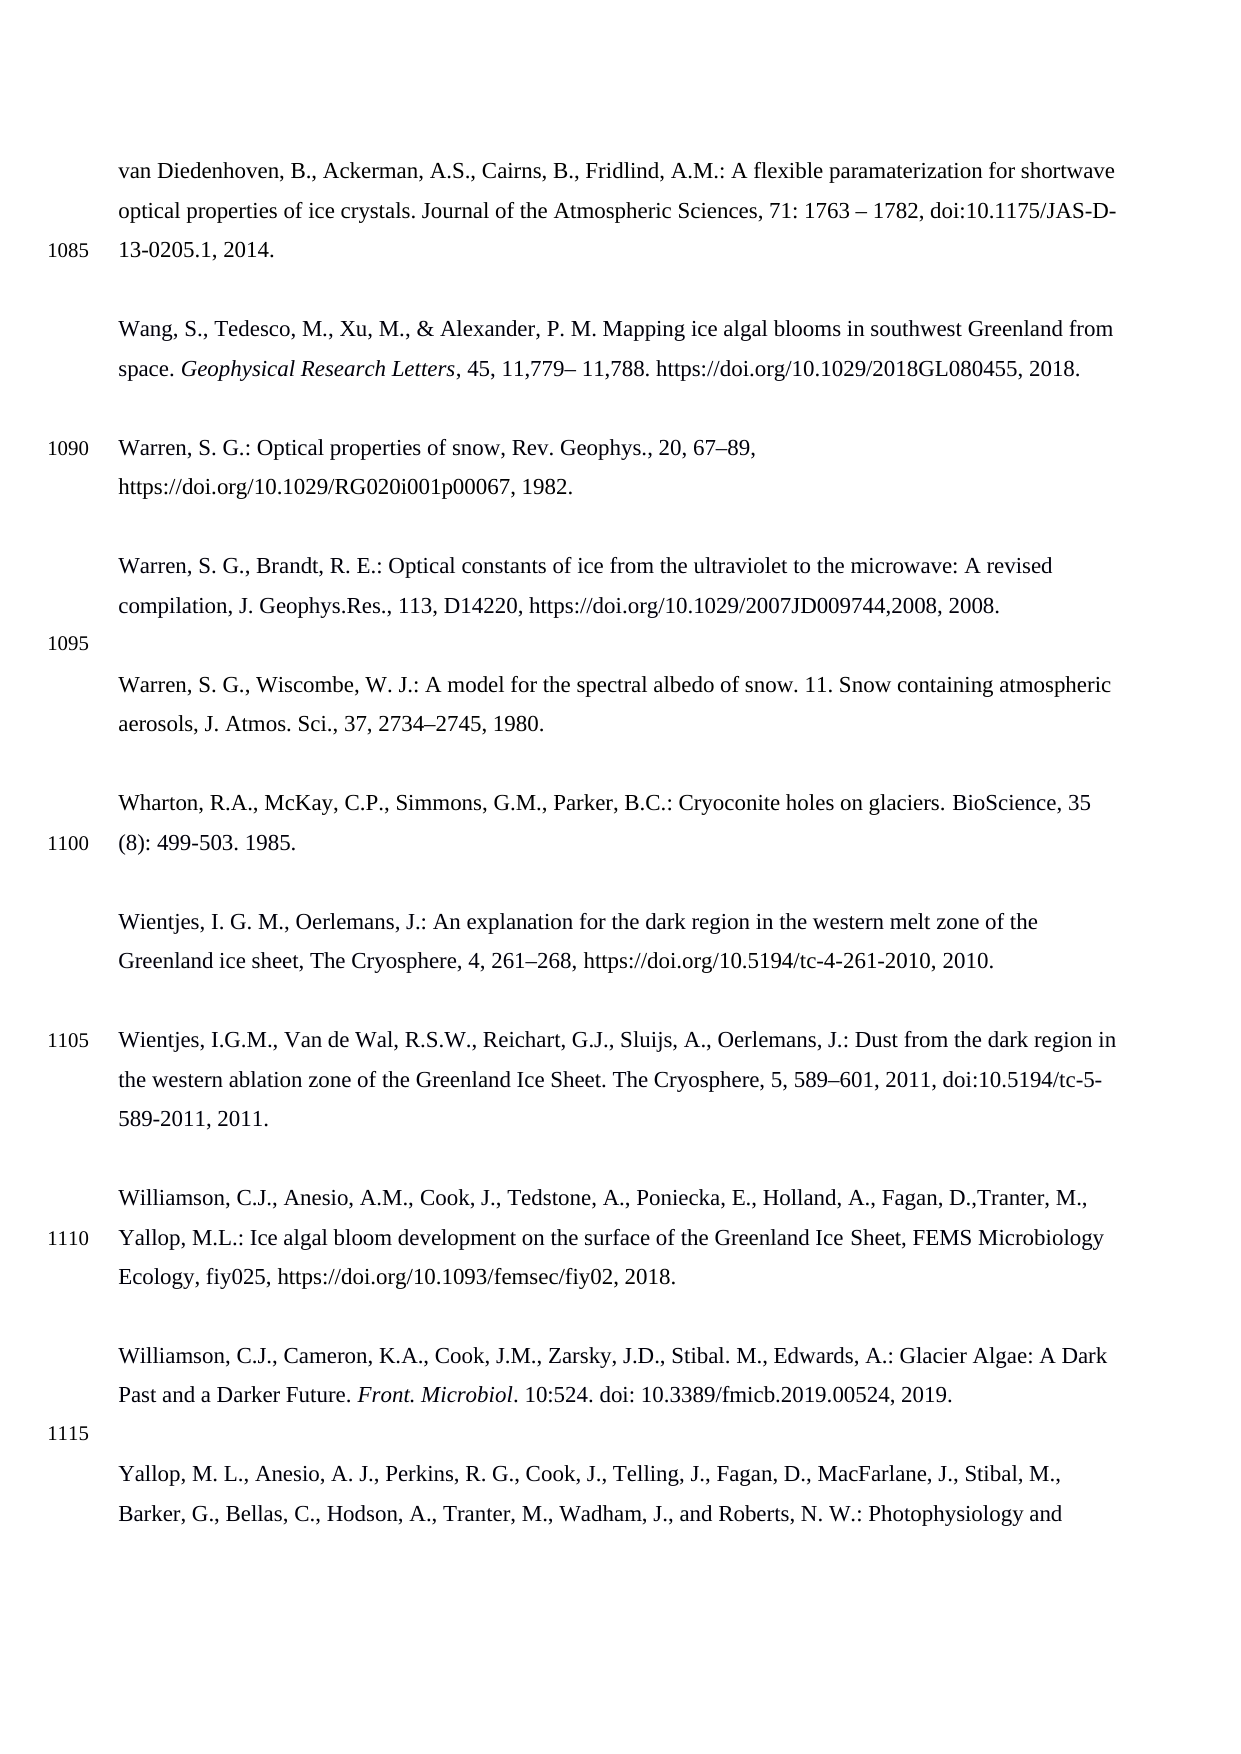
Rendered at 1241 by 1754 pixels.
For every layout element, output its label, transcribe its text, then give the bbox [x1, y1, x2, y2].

text Warren, S. G., Wiscombe, W. J.: A model for the spectral albedo of snow. 11. Snow containing atmospheric aerosols, J. Atmos. Sci., 37, 2734–2745, 1980. [118, 671, 1122, 737]
text Wientjes, I.G.M., Van de Wal, R.S.W., Reichart, G.J., Sluijs, A., Oerlemans, J.: Dust from the dark region in the western ablation zone of the Greenland Ice Sheet. The Cryosphere, 5, 589–601, 2011, doi:10.5194/tc-5-589-2011, 2011. [118, 1026, 1122, 1131]
text Wientjes, I. G. M., Oerlemans, J.: An explanation for the dark region in the western melt zone of the Greenland ice sheet, The Cryosphere, 4, 261–268, https://doi.org/10.5194/tc-4-261-2010, 2010. [118, 908, 1122, 973]
text Williamson, C.J., Cameron, K.A., Cook, J.M., Zarsky, J.D., Stibal. M., Edwards, A.: Glacier Algae: A Dark Past and a Darker Future. Front. Microbiol. 10:524. doi: 10.3389/fmicb.2019.00524, 2019. [118, 1342, 1122, 1408]
text Warren, S. G.: Optical properties of snow, Rev. Geophys., 20, 67–89, https://doi.org/10.1029/RG020i001p00067, 1982. [118, 434, 1122, 500]
text Wharton, R.A., McKay, C.P., Simmons, G.M., Parker, B.C.: Cryoconite holes on glaciers. BioScience, 35 (8): 499-503. 1985. [118, 789, 1122, 855]
text Wang, S., Tedesco, M., Xu, M., & Alexander, P. M. Mapping ice algal blooms in southwest Greenland from space. Geophysical Research Letters, 45, 11,779– 11,788. https://doi.org/10.1029/2018GL080455, 2018. [118, 316, 1122, 381]
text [118, 1460, 1122, 1526]
text van Diedenhoven, B., Ackerman, A.S., Cairns, B., Fridlind, A.M.: A flexible paramaterization for shortwave optical properties of ice crystals. Journal of the Atmospheric Sciences, 71: 1763 – 1782, doi:10.1175/JAS-D-13-0205.1, 2014. [118, 158, 1122, 263]
text Warren, S. G., Brandt, R. E.: Optical constants of ice from the ultraviolet to the microwave: A revised compilation, J. Geophys.Res., 113, D14220, https://doi.org/10.1029/2007JD009744,2008, 2008. [118, 552, 1122, 618]
text Williamson, C.J., Anesio, A.M., Cook, J., Tedstone, A., Poniecka, E., Holland, A., Fagan, D.,Tranter, M., Yallop, M.L.: Ice algal bloom development on the surface of the Greenland Ice Sheet, FEMS Microbiology Ecology, fiy025, https://doi.org/10.1093/femsec/fiy02, 2018. [118, 1184, 1122, 1289]
